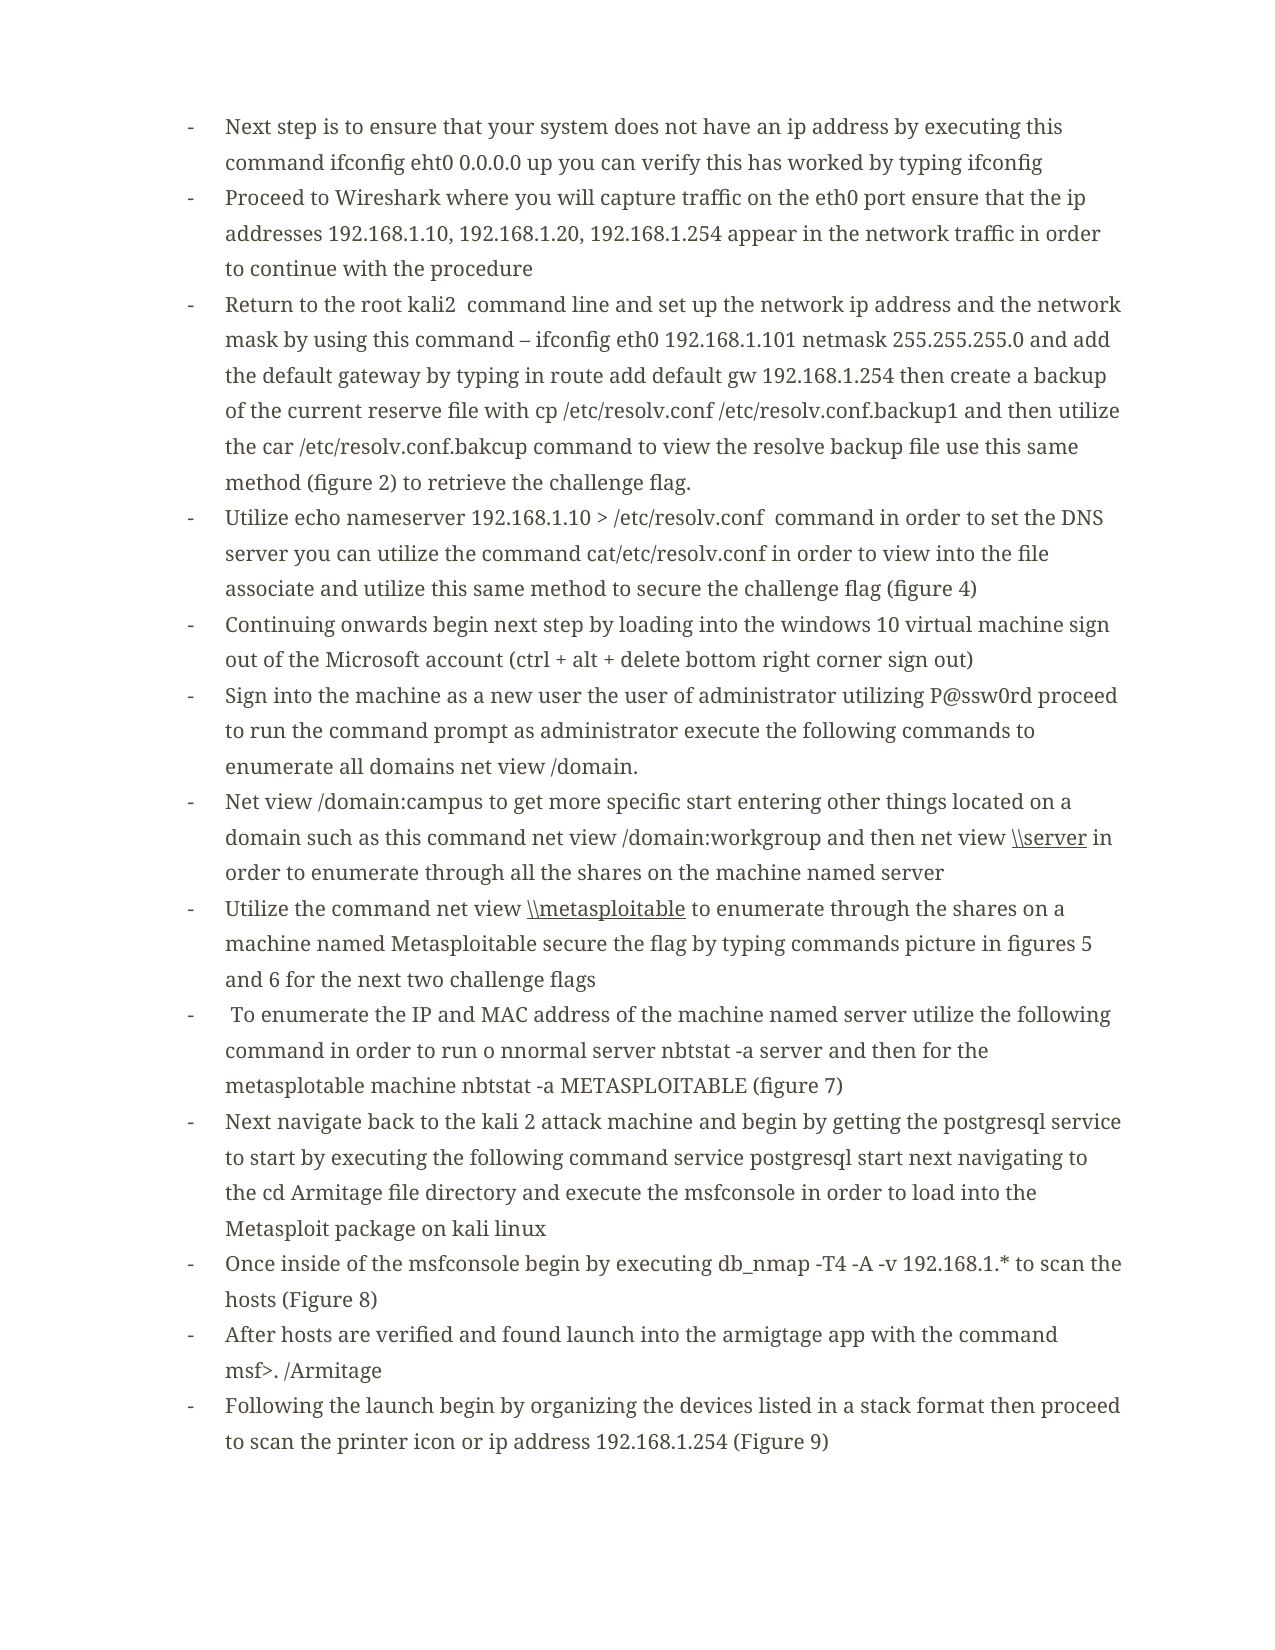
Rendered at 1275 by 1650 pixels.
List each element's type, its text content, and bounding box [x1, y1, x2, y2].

list Utilize echo nameserver 192.168.1.10 > /etc/resolv.conf command in order to set the DNS server you can utilize the command cat/etc/resolv.conf in order to view into the file associate and utilize this same method to secure the challenge flag (figure 4) [187, 503, 1125, 603]
list Following the launch begin by organizing the devices listed in a stack format then proceed to scan the printer icon or ip address 192.168.1.254 (Figure 9) [187, 1391, 1125, 1455]
list Sign into the machine as a new user the user of administrator utilizing P@ssw0rd proceed to run the command prompt as administrator execute the following commands to enumerate all domains net view /domain. [187, 681, 1125, 780]
list Next step is to ensure that your system does not have an ip address by executing this command ifconfig eht0 0.0.0.0 up you can verify this has worked by typing ifconfig [187, 112, 1125, 176]
list Return to the root kali2 command line and set up the network ip address and the network mask by using this command – ifconfig eth0 192.168.1.101 netmask 255.255.255.0 and add the default gateway by typing in route add default gw 192.168.1.254 then create a backup of the current reserve file with cp /etc/resolv.conf /etc/resolv.conf.backup1 and then utilize the car /etc/resolv.conf.bakcup command to view the resolve backup file use this same method (figure 2) to retrieve the challenge flag. [187, 290, 1125, 496]
list Proceed to Wireshark where you will capture traffic on the eth0 port ensure that the ip addresses 192.168.1.10, 192.168.1.20, 192.168.1.254 appear in the network traffic in order to continue with the procedure [187, 183, 1125, 283]
list Once inside of the msfconsole begin by executing db_nmap -T4 -A -v 192.168.1.* to scan the hosts (Figure 8) [187, 1249, 1125, 1313]
list Continuing onwards begin next step by loading into the windows 10 virtual machine sign out of the Microsoft account (ctrl + alt + delete bottom right corner sign out) [187, 610, 1125, 674]
list Net view /domain:campus to get more specific start entering other things located on a domain such as this command net view /domain:workgroup and then net view \\server in order to enumerate through all the shares on the machine named server [187, 787, 1125, 887]
list Next navigate back to the kali 2 attack machine and begin by getting the postgresql service to start by executing the following command service postgresql start next navigating to the cd Armitage file directory and execute the msfconsole in order to load into the Metasploit package on kali linux [187, 1107, 1125, 1242]
list Utilize the command net view \\metasploitable to enumerate through the shares on a machine named Metasploitable secure the flag by typing commands picture in figures 5 and 6 for the next two challenge flags [187, 894, 1125, 993]
list After hosts are verified and found launch into the armigtage app with the command msf>. /Armitage [187, 1320, 1125, 1384]
list To enumerate the IP and MAC address of the machine named server utilize the following command in order to run o nnormal server nbtstat -a server and then for the metasplotable machine nbtstat -a METASPLOITABLE (figure 7) [187, 1001, 1125, 1100]
